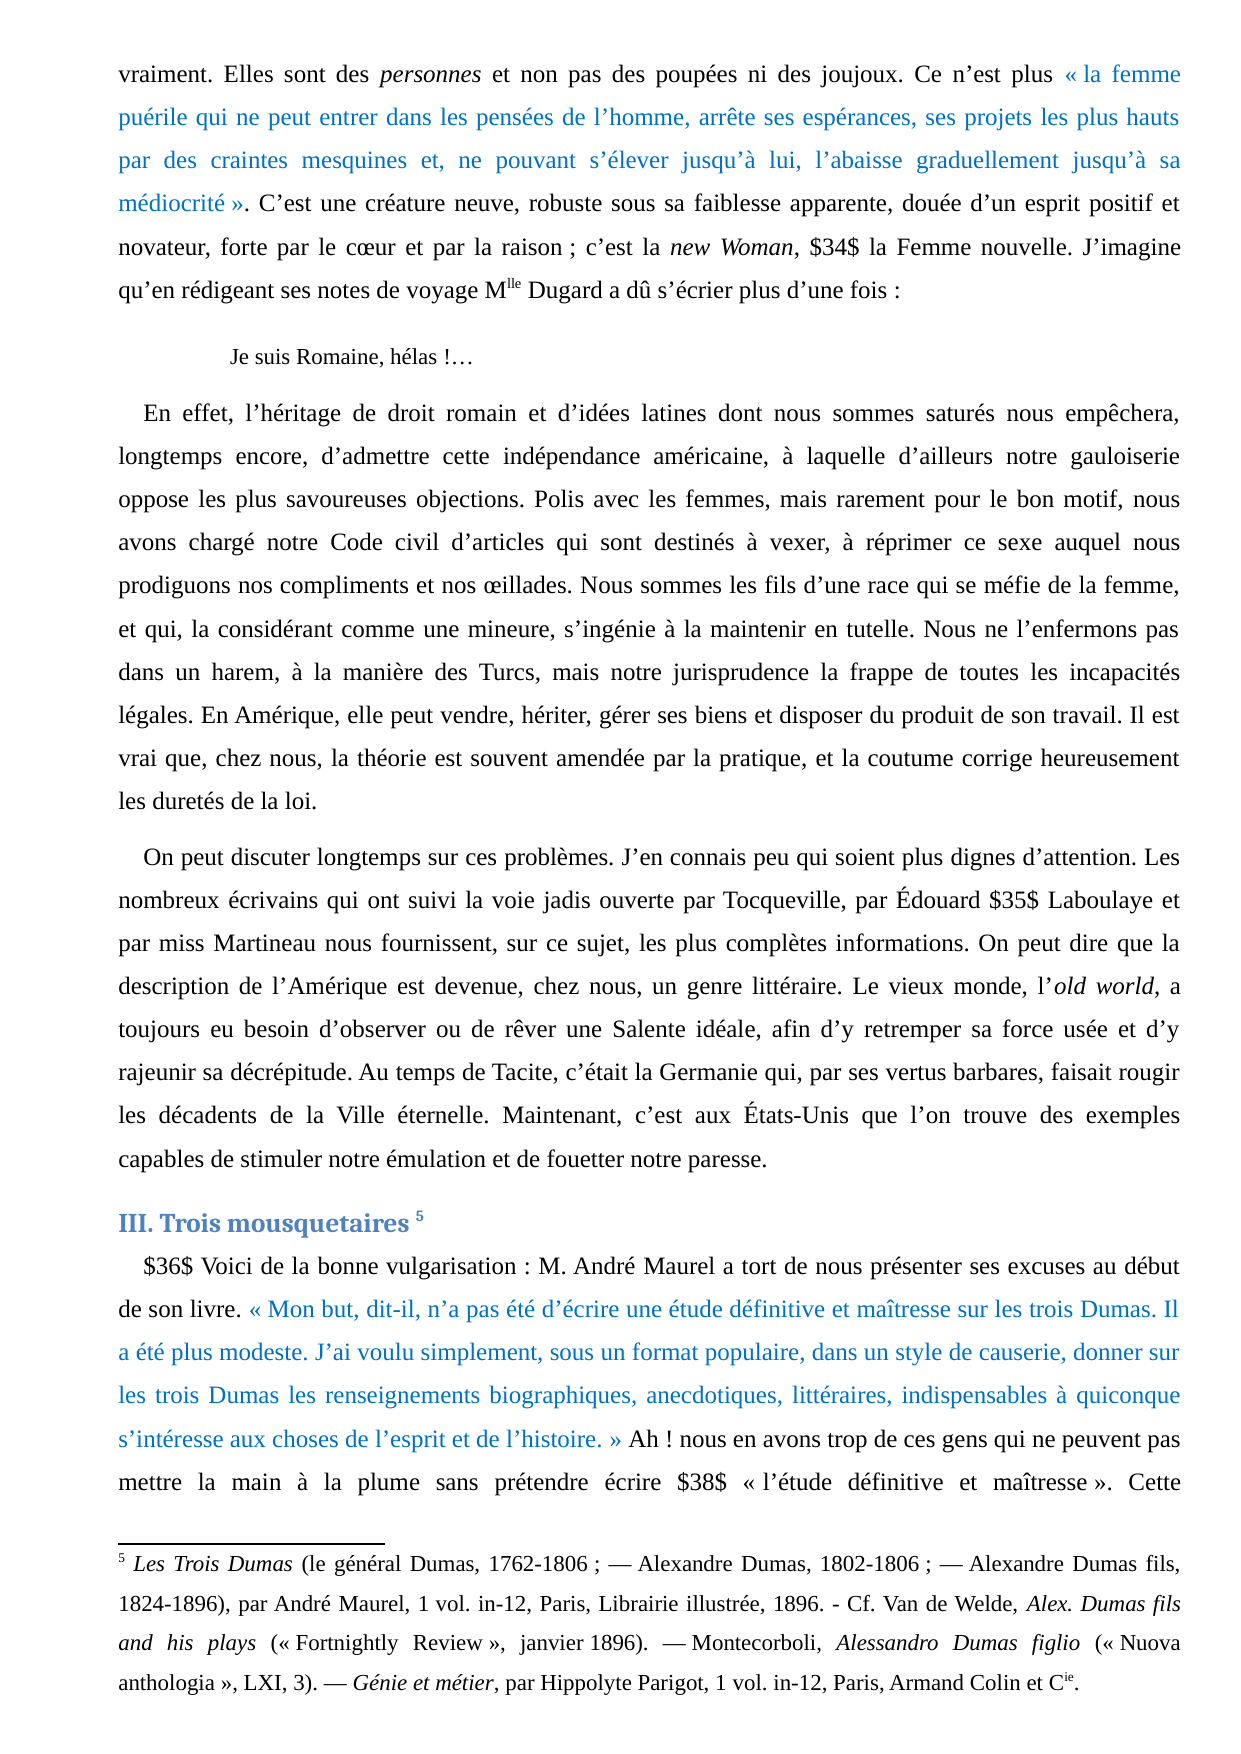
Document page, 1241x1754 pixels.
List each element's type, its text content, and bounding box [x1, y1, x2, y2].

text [118, 59, 1181, 303]
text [118, 1251, 1181, 1496]
text On peut discuter longtemps sur ces problèmes. J’en connais peu qui soient plus dignes d’attention. Les nombreux écrivains qui ont suivi la voie jadis ouverte par Tocqueville, par Édouard $35$ Laboulaye et par miss Martineau nous fournissent, sur ce sujet, les plus complètes informations. On peut dire que la description de l’Amérique est devenue, chez nous, un genre littéraire. Le vieux monde, l’old world, a toujours eu besoin d’observer ou de rêver une Salente idéale, afin d’y retremper sa force usée et d’y rajeunir sa décrépitude. Au temps de Tacite, c’était la Germanie qui, par ses vertus barbares, faisait rougir les décadents de la Ville éternelle. Maintenant, c’est aux États-Unis que l’on trouve des exemples capables de stimuler notre émulation et de fouetter notre paresse. [118, 842, 1181, 1172]
subtitle III. Trois mousquetaires [118, 1208, 1181, 1239]
text En effet, l’héritage de droit romain et d’idées latines dont nous sommes saturés nous empêchera, longtemps encore, d’admettre cette indépendance américaine, à laquelle d’ailleurs notre gauloiserie oppose les plus savoureuses objections. Polis avec les femmes, mais rarement pour le bon motif, nous avons chargé notre Code civil d’articles qui sont destinés à vexer, à réprimer ce sexe auquel nous prodiguons nos compliments et nos œillades. Nous sommes les fils d’une race qui se méfie de la femme, et qui, la considérant comme une mineure, s’ingénie à la maintenir en tutelle. Nous ne l’enfermons pas dans un harem, à la manière des Turcs, mais notre jurisprudence la frappe de toutes les incapacités légales. En Amérique, elle peut vendre, hériter, gérer ses biens et disposer du produit de son travail. Il est vrai que, chez nous, la théorie est souvent amendée par la pratique, et la coutume corrige heureusement les duretés de la loi. [118, 398, 1181, 815]
text Je suis Romaine, hélas !… [207, 343, 1181, 369]
